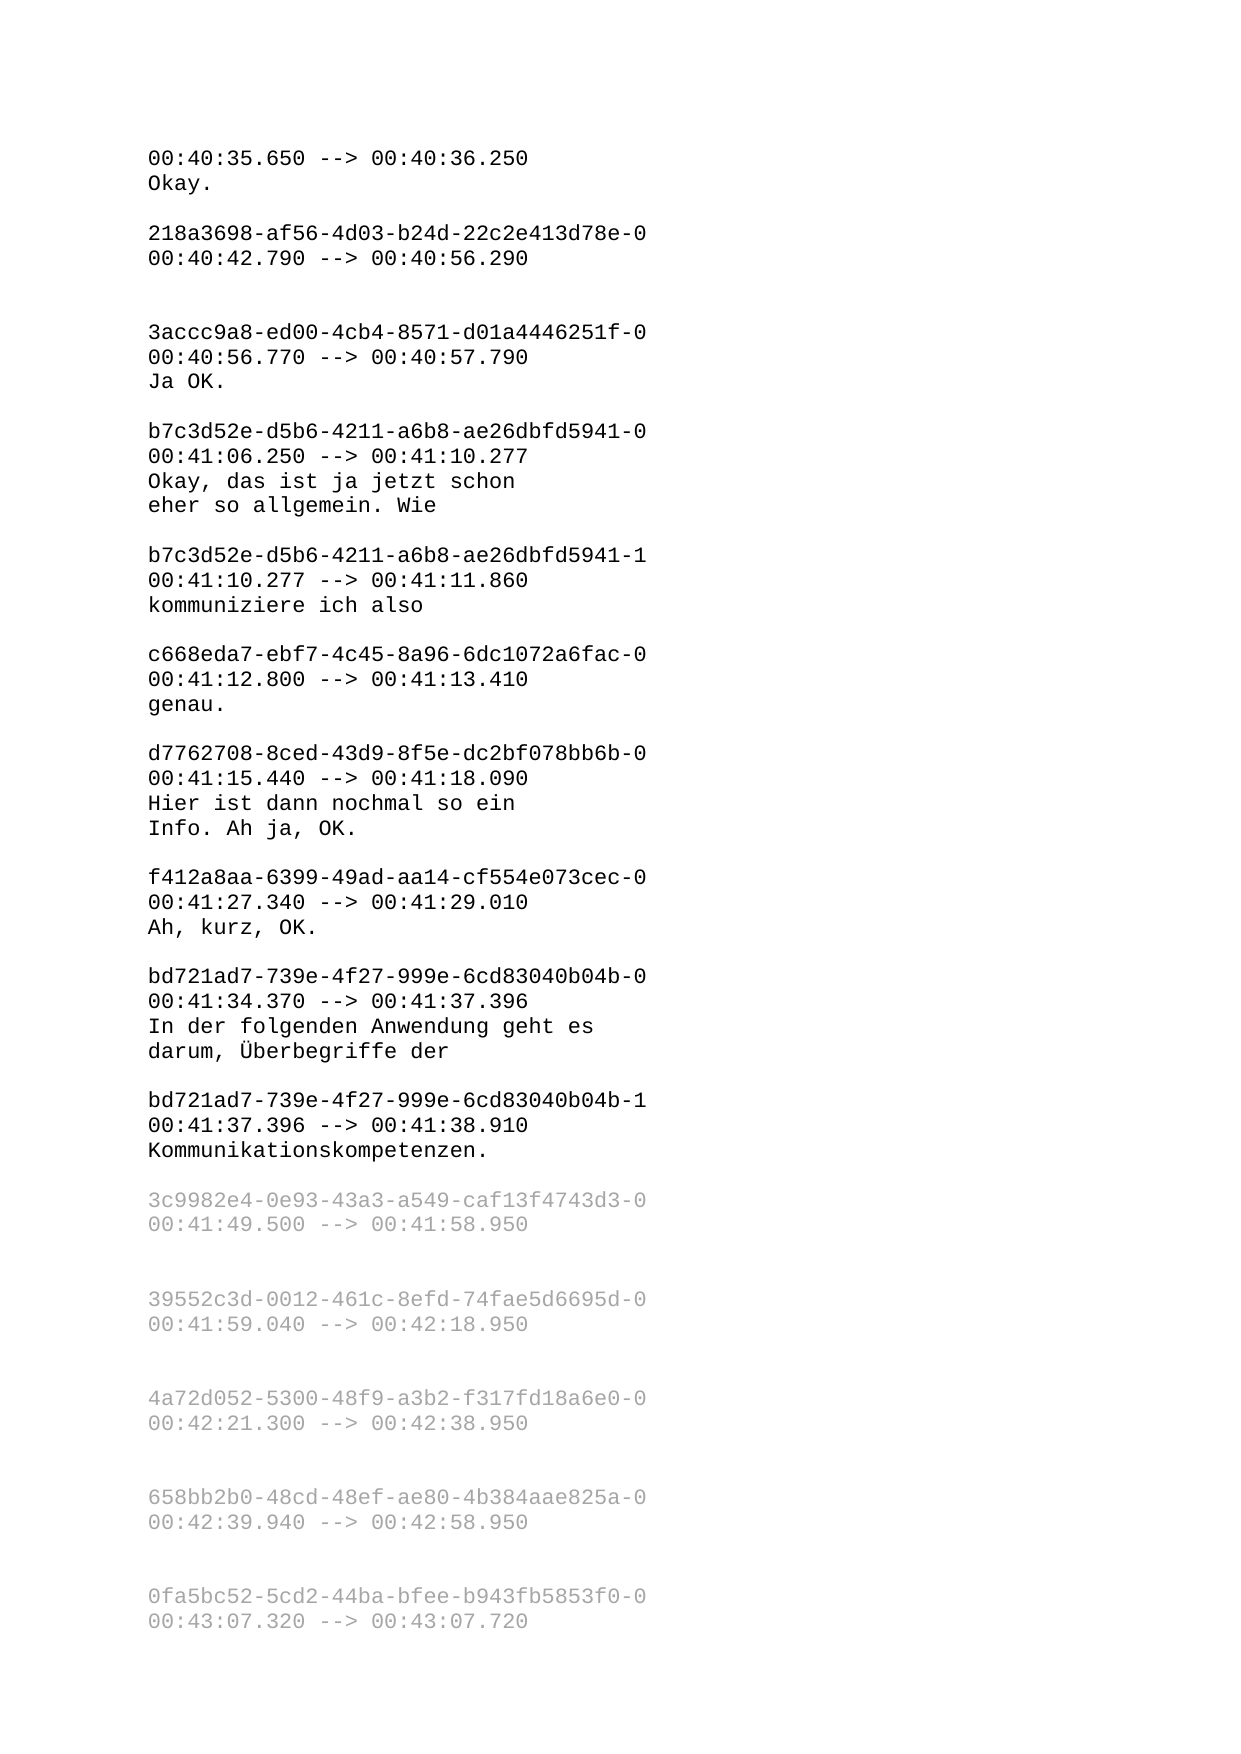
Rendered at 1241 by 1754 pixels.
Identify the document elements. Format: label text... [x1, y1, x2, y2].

text 00:40:42.790 --> 00:40:56.290 [148, 247, 1093, 272]
text 00:43:07.320 --> 00:43:07.720 [148, 1610, 1093, 1635]
text bd721ad7-739e-4f27-999e-6cd83040b04b-0 [148, 966, 1093, 991]
text bd721ad7-739e-4f27-999e-6cd83040b04b-1 [148, 1090, 1093, 1114]
text 00:40:35.650 --> 00:40:36.250 [148, 148, 1093, 172]
text Info. Ah ja, OK. [148, 817, 1093, 842]
text 658bb2b0-48cd-48ef-ae80-4b384aae825a-0 [148, 1486, 1093, 1511]
text 39552c3d-0012-461c-8efd-74fae5d6695d-0 [148, 1288, 1093, 1313]
text kommuniziere ich also [148, 594, 1093, 619]
text Kommunikationskompetenzen. [148, 1139, 1093, 1164]
text 00:41:37.396 --> 00:41:38.910 [148, 1114, 1093, 1139]
text In der folgenden Anwendung geht es [148, 1015, 1093, 1040]
text 4a72d052-5300-48f9-a3b2-f317fd18a6e0-0 [148, 1387, 1093, 1412]
text 3accc9a8-ed00-4cb4-8571-d01a4446251f-0 [148, 321, 1093, 346]
text 00:41:49.500 --> 00:41:58.950 [148, 1214, 1093, 1238]
text genau. [148, 693, 1093, 718]
text darum, Überbegriffe der [148, 1040, 1093, 1065]
text Ah, kurz, OK. [148, 916, 1093, 941]
text 00:41:06.250 --> 00:41:10.277 [148, 445, 1093, 470]
text 00:41:12.800 --> 00:41:13.410 [148, 668, 1093, 693]
text 00:41:15.440 --> 00:41:18.090 [148, 767, 1093, 792]
text Hier ist dann nochmal so ein [148, 792, 1093, 817]
text 00:41:59.040 --> 00:42:18.950 [148, 1313, 1093, 1338]
text 0fa5bc52-5cd2-44ba-bfee-b943fb5853f0-0 [148, 1586, 1093, 1610]
text 00:41:34.370 --> 00:41:37.396 [148, 991, 1093, 1015]
text 3c9982e4-0e93-43a3-a549-caf13f4743d3-0 [148, 1189, 1093, 1214]
text 00:42:39.940 --> 00:42:58.950 [148, 1511, 1093, 1536]
text 00:41:10.277 --> 00:41:11.860 [148, 569, 1093, 594]
text 00:40:56.770 --> 00:40:57.790 [148, 346, 1093, 371]
text b7c3d52e-d5b6-4211-a6b8-ae26dbfd5941-0 [148, 420, 1093, 445]
text 00:41:27.340 --> 00:41:29.010 [148, 891, 1093, 916]
text eher so allgemein. Wie [148, 495, 1093, 519]
text b7c3d52e-d5b6-4211-a6b8-ae26dbfd5941-1 [148, 544, 1093, 569]
text d7762708-8ced-43d9-8f5e-dc2bf078bb6b-0 [148, 743, 1093, 767]
text c668eda7-ebf7-4c45-8a96-6dc1072a6fac-0 [148, 643, 1093, 668]
text Okay. [148, 172, 1093, 197]
text 00:42:21.300 --> 00:42:38.950 [148, 1412, 1093, 1437]
text Ja OK. [148, 371, 1093, 396]
text f412a8aa-6399-49ad-aa14-cf554e073cec-0 [148, 867, 1093, 891]
text Okay, das ist ja jetzt schon [148, 470, 1093, 495]
text 218a3698-af56-4d03-b24d-22c2e413d78e-0 [148, 222, 1093, 247]
